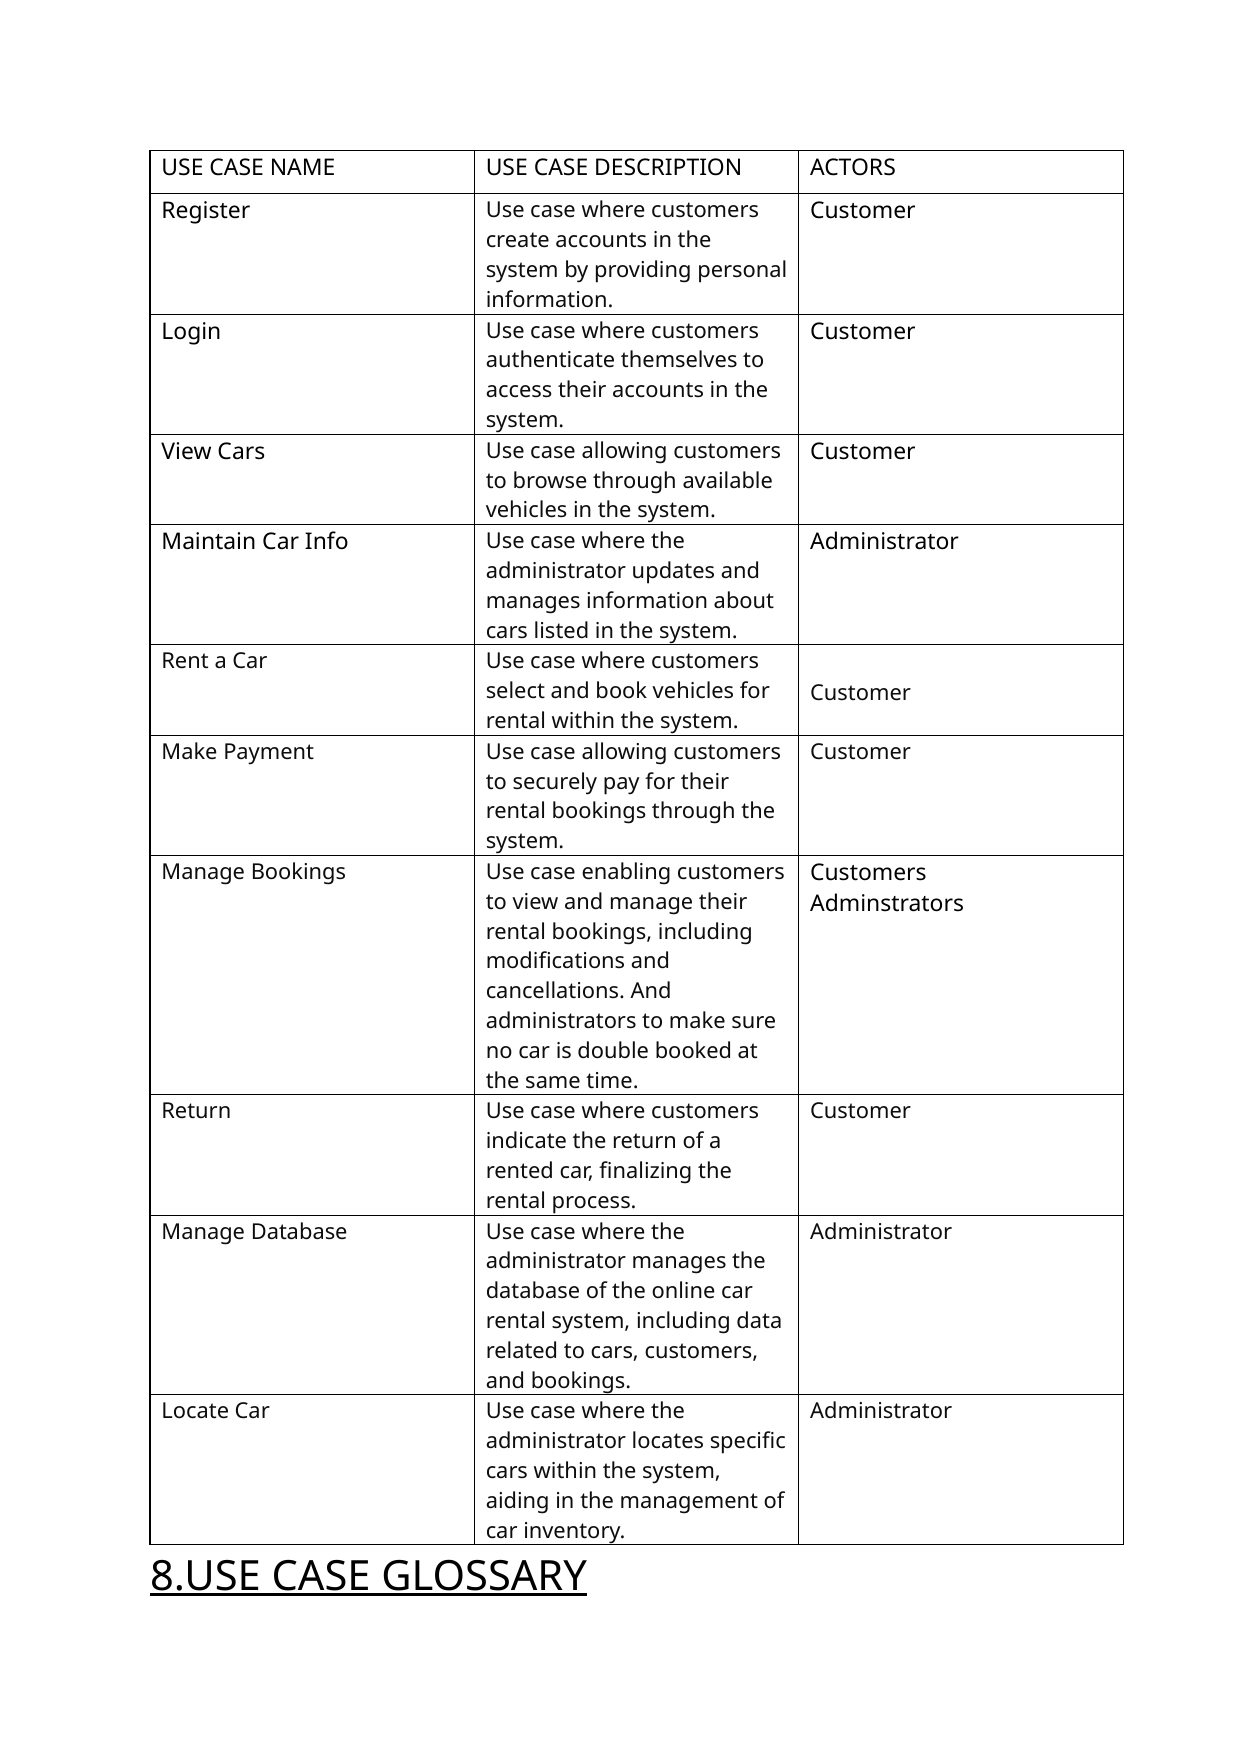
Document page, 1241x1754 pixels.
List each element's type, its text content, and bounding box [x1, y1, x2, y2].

table_cell Use case where customers select and book vehicles for rental within the system. [739, 645, 798, 735]
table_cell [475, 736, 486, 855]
table_cell Locate Car [151, 1395, 474, 1544]
text 8.USE CASE GLOSSARY [150, 1545, 1090, 1602]
table_cell View Cars [151, 435, 474, 524]
table_cell Use case allowing customers to browse through available vehicles in the system. [475, 435, 798, 524]
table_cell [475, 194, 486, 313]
table_cell Use case enabling customers to view and manage their rental bookings, including modifications and cancellations. And administrators to make sure no car is double booked at the same time. [475, 856, 798, 1094]
table_cell Manage Database [151, 1216, 474, 1394]
table_cell Administrator [799, 1395, 1123, 1544]
table_cell Customer [799, 736, 1123, 855]
table_cell Use case where the administrator locates specific cars within the system, aiding in the management of car inventory. [475, 1395, 798, 1544]
table_cell Use case where the administrator manages the database of the online car rental system, including data related to cars, customers, and bookings. [475, 1216, 798, 1394]
table_cell Administrator [799, 525, 1123, 644]
table_cell Customer [799, 1095, 1123, 1214]
table_cell Manage Bookings [151, 856, 474, 1094]
table_cell Use case where customers create accounts in the system by providing personal information. [613, 194, 798, 313]
table_cell Customer [799, 435, 1123, 524]
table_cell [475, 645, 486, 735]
table_cell Customer [799, 194, 1123, 313]
table_cell Return [151, 1095, 474, 1214]
table_cell Register [151, 194, 474, 313]
table_cell Customer [799, 645, 1123, 735]
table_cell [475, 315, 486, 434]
table_header USE CASE NAME [151, 151, 474, 193]
table_header ACTORS [799, 151, 1123, 193]
table_cell Administrator [799, 1216, 1123, 1394]
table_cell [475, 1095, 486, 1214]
table_cell Use case where the administrator updates and manages information about cars listed in the system. [475, 525, 798, 644]
table_cell Customers Adminstrators [799, 856, 1123, 1094]
table_cell Maintain Car Info [151, 525, 474, 644]
table_cell Use case where customers authenticate themselves to access their accounts in the system. [564, 315, 798, 434]
table_cell Use case where customers indicate the return of a rented car, finalizing the rental process. [637, 1095, 798, 1214]
table_cell Rent a Car [151, 645, 474, 735]
table_cell Make Payment [151, 736, 474, 855]
table_cell Login [151, 315, 474, 434]
table_header USE CASE DESCRIPTION [475, 151, 798, 193]
table_cell Use case allowing customers to securely pay for their rental bookings through the system. [564, 736, 798, 855]
table_cell Customer [799, 315, 1123, 434]
